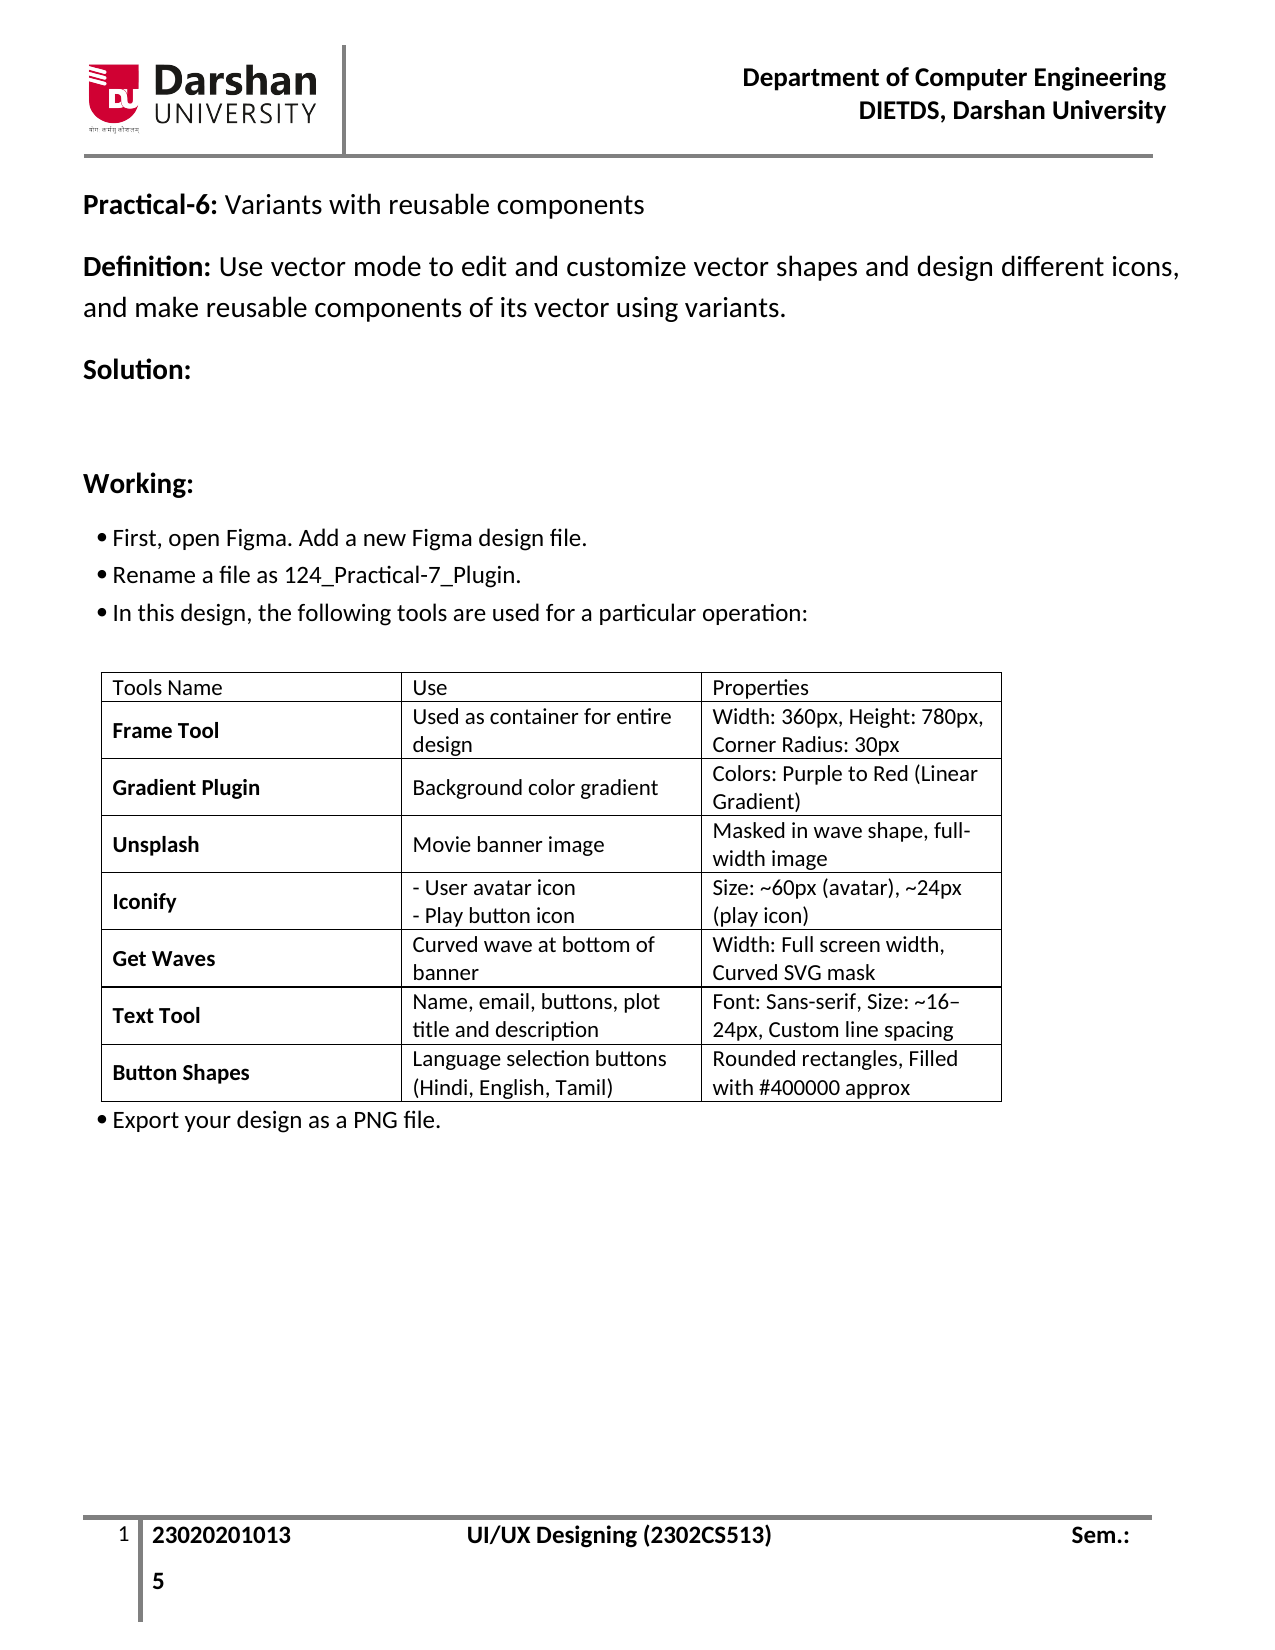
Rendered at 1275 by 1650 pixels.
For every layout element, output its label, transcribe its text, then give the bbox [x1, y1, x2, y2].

table_cell Curved wave at bottom of banner [402, 930, 701, 986]
list Rename a file as 124_Practical-7_Plugin. [98, 559, 1181, 590]
table_cell Iconify [102, 873, 401, 929]
table_cell Rounded rectangles, Filled with #400000 approx [702, 1045, 1001, 1101]
table_header Tools Name [102, 673, 401, 701]
table_cell Button Shapes [102, 1045, 401, 1101]
list In this design, the following tools are used for a particular operation: [98, 597, 1181, 627]
table_cell Gradient Plugin [102, 759, 401, 815]
table_cell Masked in wave shape, full-width image [702, 816, 1001, 872]
text Solution: [83, 351, 1181, 386]
table_cell Text Tool [102, 988, 401, 1043]
text Definition: Use vector mode to edit and customize vector shapes and design different icons, and make reusable components of its vector using variants. [83, 248, 1181, 324]
table_header Properties [702, 673, 1001, 701]
table_header Use [402, 673, 701, 701]
table_cell Get Waves [102, 930, 401, 986]
table_cell Used as container for entire design [402, 702, 701, 758]
list First, open Figma. Add a new Figma design file. [98, 522, 1181, 552]
table_cell - User avatar icon - Play button icon [402, 873, 701, 929]
table_cell Colors: Purple to Red (Linear Gradient) [702, 759, 1001, 815]
table_cell Width: Full screen width, Curved SVG mask [702, 930, 1001, 986]
table_cell Size: ~60px (avatar), ~24px (play icon) [702, 873, 1001, 929]
table_cell Frame Tool [102, 702, 401, 758]
table_cell Language selection buttons (Hindi, English, Tamil) [402, 1045, 701, 1101]
table_cell Name, email, buttons, plot title and description [402, 988, 701, 1043]
picture [84, 52, 321, 146]
table_cell Unsplash [102, 816, 401, 872]
table_cell Movie banner image [402, 816, 701, 872]
table_cell Background color gradient [402, 759, 701, 815]
text Practical-6: Variants with reusable components [83, 186, 1181, 222]
list Export your design as a PNG file. [98, 1104, 1181, 1135]
table_cell Font: Sans-serif, Size: ~16–24px, Custom line spacing [702, 988, 1001, 1043]
table_cell Width: 360px, Height: 780px, Corner Radius: 30px [702, 702, 1001, 758]
text Working: [83, 466, 1181, 501]
